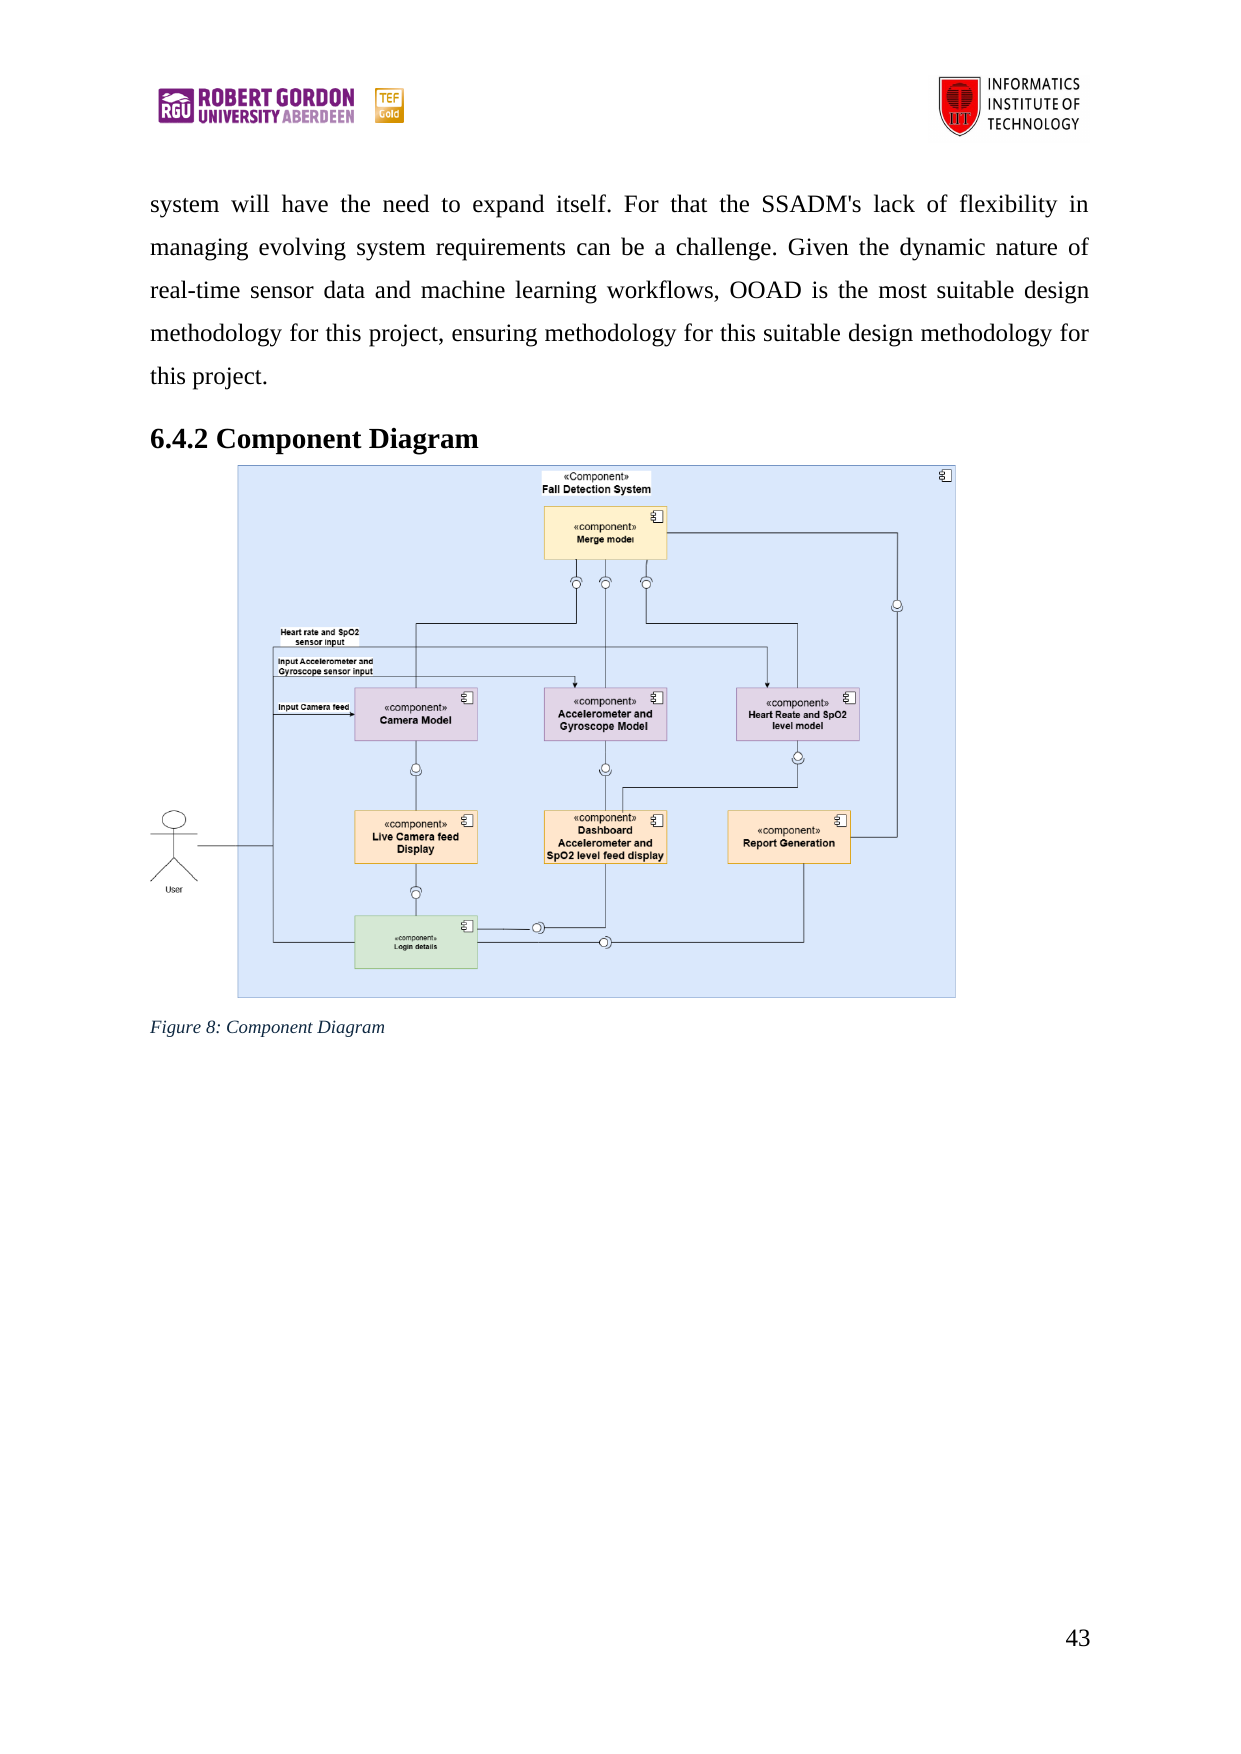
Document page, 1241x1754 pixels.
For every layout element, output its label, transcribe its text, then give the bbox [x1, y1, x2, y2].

subtitle 6.4.2 Component Diagram [150, 421, 1090, 454]
picture [150, 465, 956, 998]
picture [927, 75, 1091, 143]
picture [150, 82, 413, 129]
